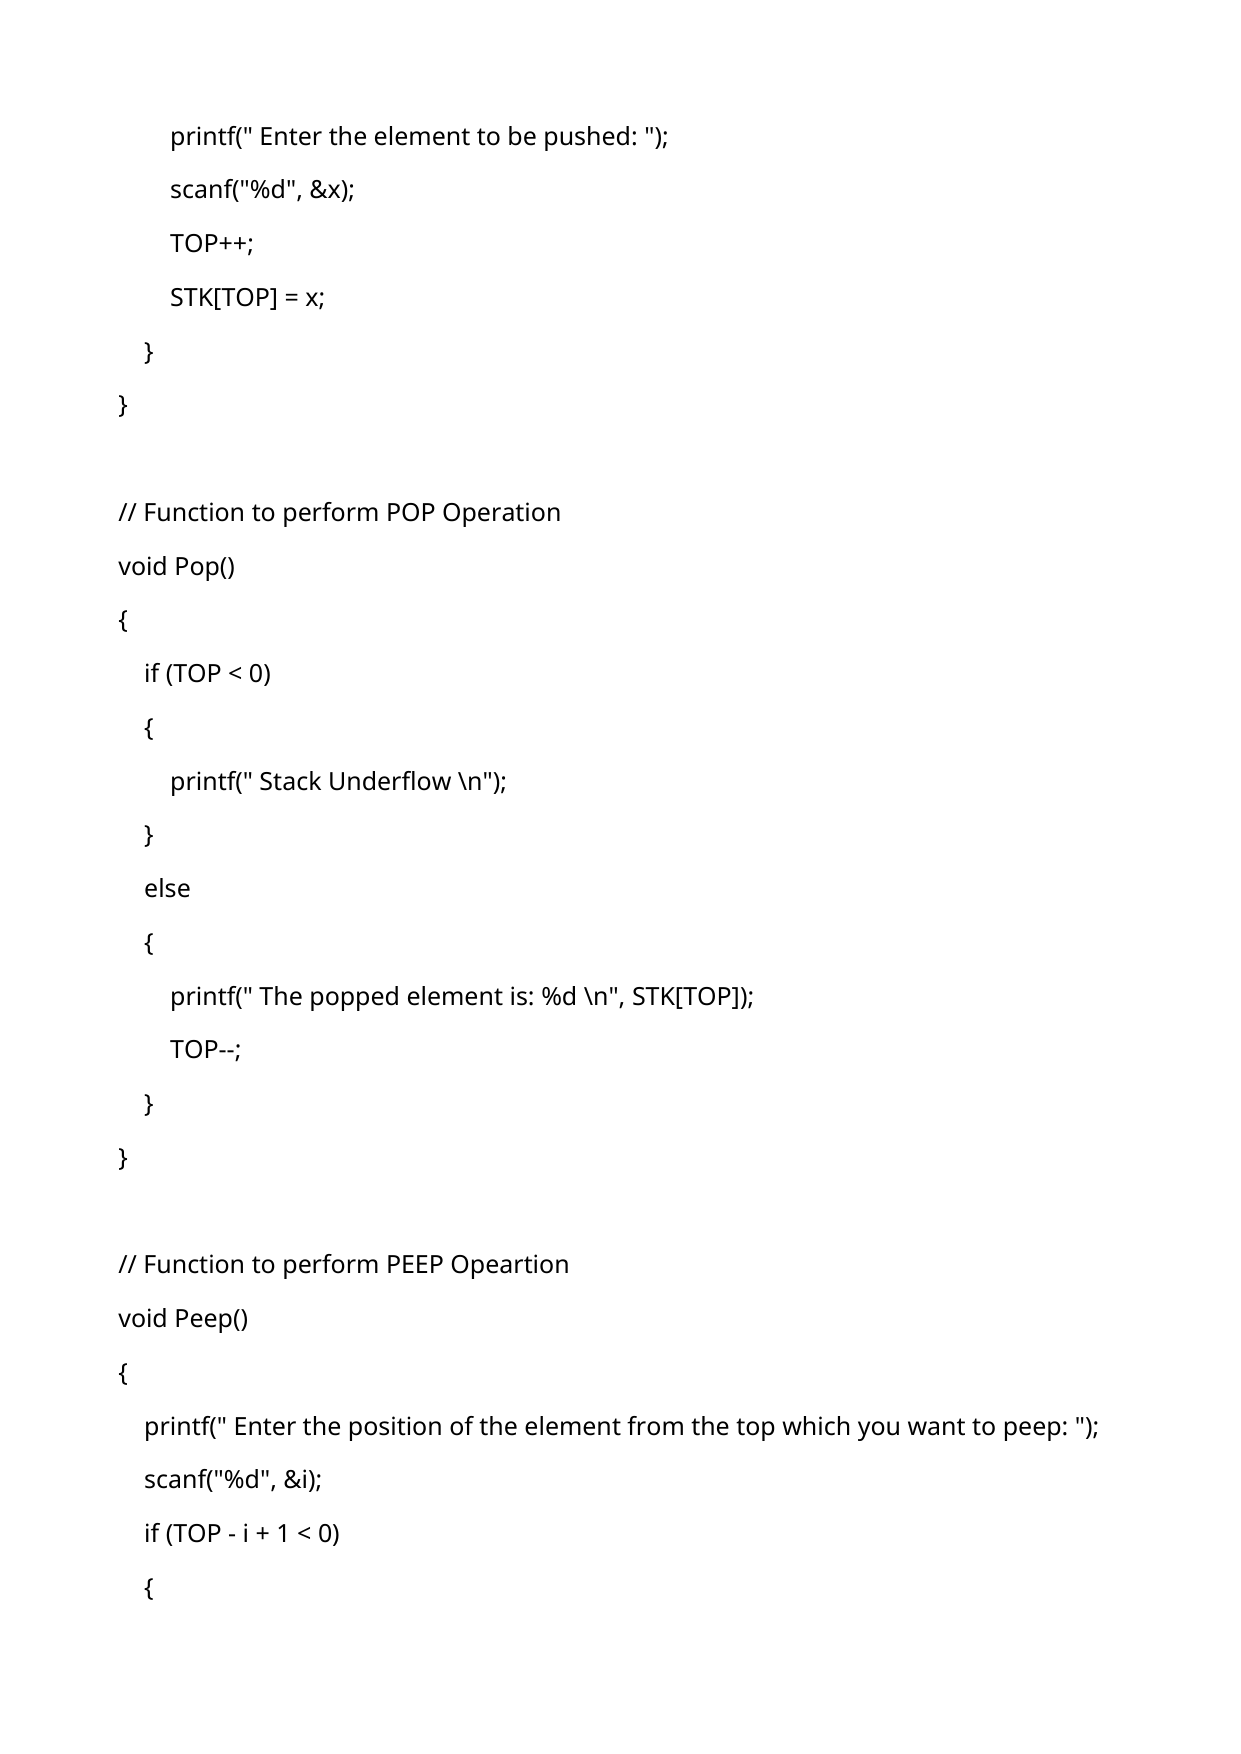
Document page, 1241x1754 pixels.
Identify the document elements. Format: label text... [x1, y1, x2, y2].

text { [118, 709, 1122, 743]
text printf(" Enter the position of the element from the top which you want to peep: "); [118, 1408, 1122, 1442]
text scanf("%d", &x); [118, 172, 1122, 206]
text else [118, 871, 1122, 905]
text // Function to perform PEEP Opeartion [118, 1247, 1122, 1281]
text { [118, 924, 1122, 958]
text printf(" The popped element is: %d \n", STK[TOP]); [118, 978, 1122, 1012]
text TOP--; [118, 1032, 1122, 1066]
text scanf("%d", &i); [118, 1462, 1122, 1496]
text printf(" Enter the element to be pushed: "); [118, 118, 1122, 152]
text TOP++; [118, 226, 1122, 260]
text } [118, 1086, 1122, 1120]
text } [118, 817, 1122, 851]
text void Peep() [118, 1301, 1122, 1335]
text } [118, 387, 1122, 421]
text void Pop() [118, 548, 1122, 582]
text STK[TOP] = x; [118, 279, 1122, 313]
text { [118, 1354, 1122, 1388]
text printf(" Stack Underflow \n"); [118, 763, 1122, 797]
text if (TOP < 0) [118, 656, 1122, 690]
text // Function to perform POP Operation [118, 494, 1122, 528]
text } [118, 333, 1122, 367]
text if (TOP - i + 1 < 0) [118, 1516, 1122, 1550]
text } [118, 1139, 1122, 1173]
text { [118, 602, 1122, 636]
text { [118, 1569, 1122, 1603]
